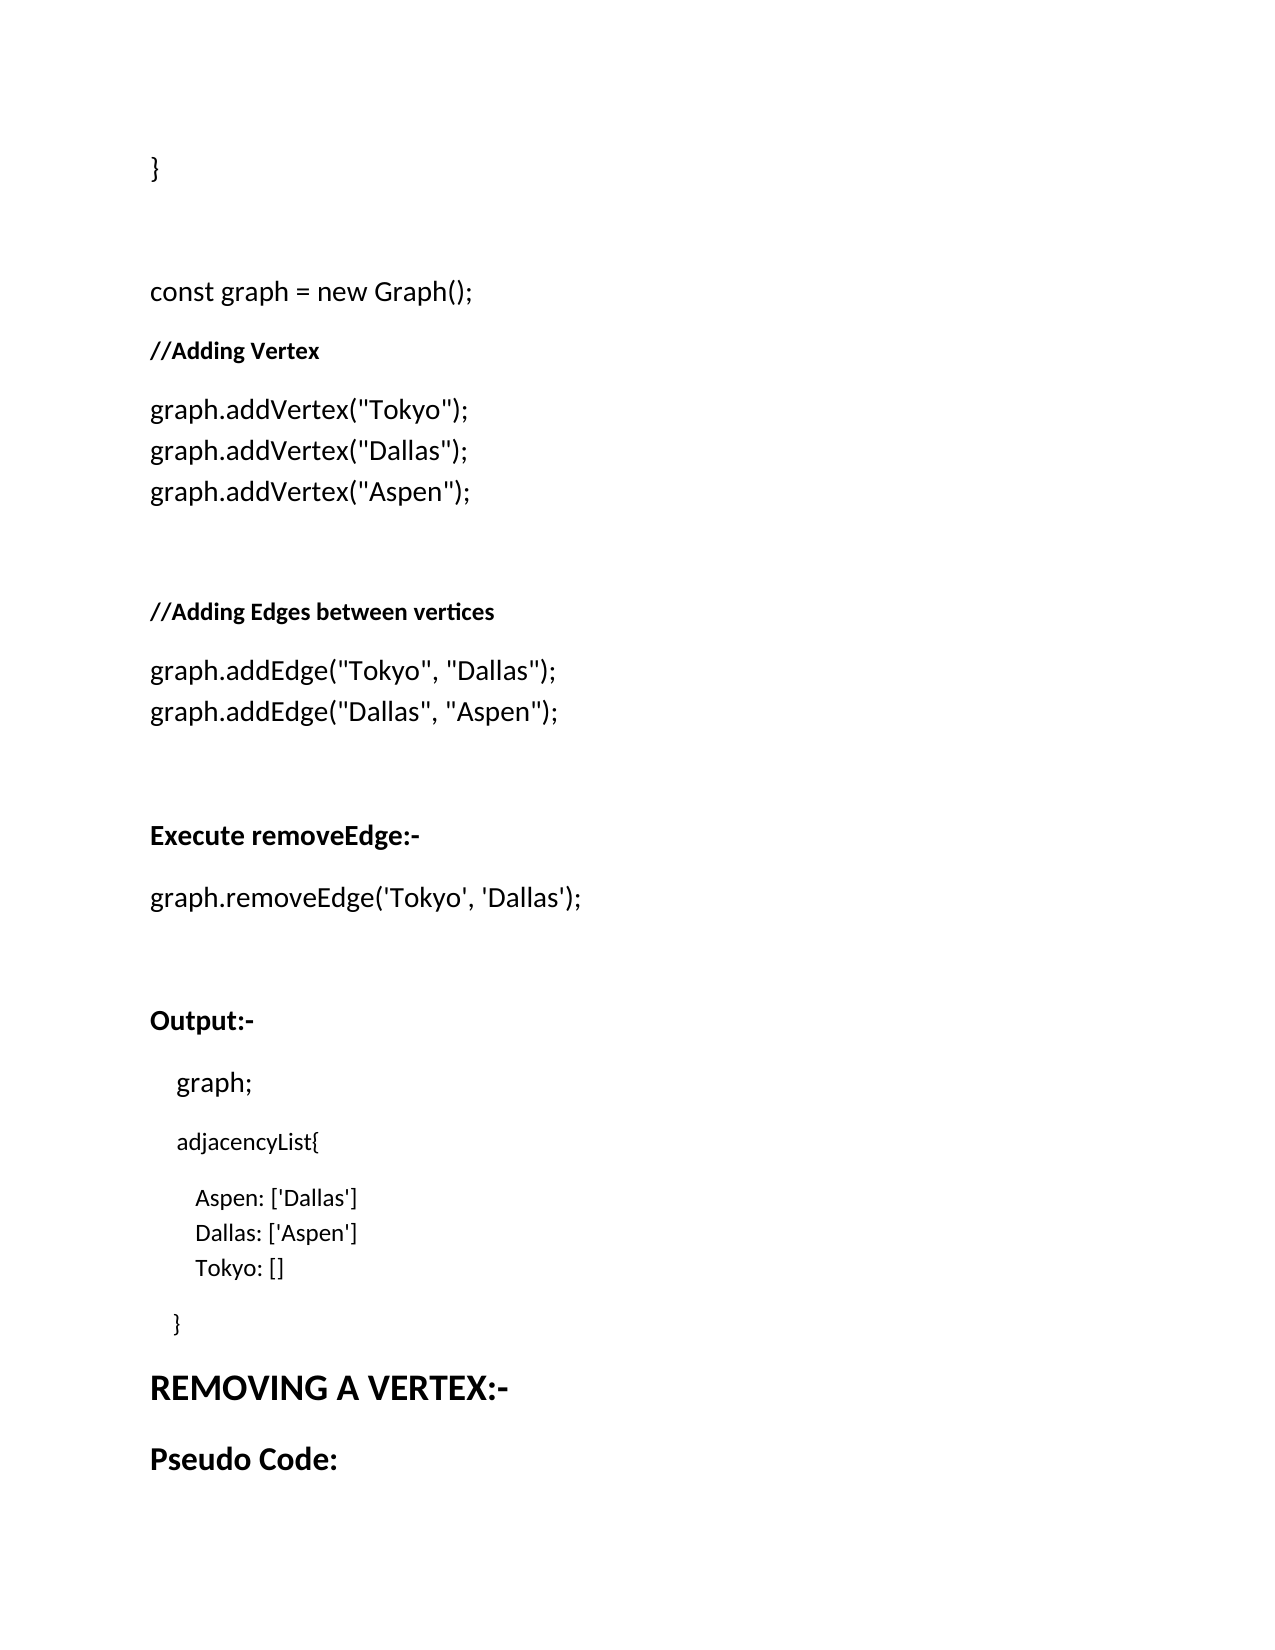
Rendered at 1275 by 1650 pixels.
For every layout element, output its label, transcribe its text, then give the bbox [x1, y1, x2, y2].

text //Adding Vertex [150, 335, 1125, 366]
text //Adding Edges between vertices [150, 597, 1125, 627]
text adjacencyList{ [150, 1126, 1125, 1156]
text const graph = new Graph(); [150, 273, 1125, 309]
text graph.addVertex("Tokyo"); graph.addVertex("Dallas"); graph.addVertex("Aspen"); [150, 391, 1125, 509]
text graph.removeEdge('Tokyo', 'Dallas'); [150, 879, 1125, 914]
text Output:- [150, 1002, 1125, 1038]
text Pseudo Code: [150, 1438, 1125, 1478]
text } [150, 1308, 1125, 1339]
text REMOVING A VERTEX:- [150, 1364, 1125, 1410]
text graph.addEdge("Tokyo", "Dallas"); graph.addEdge("Dallas", "Aspen"); [150, 652, 1125, 729]
text } [150, 150, 1125, 186]
text graph; [150, 1064, 1125, 1099]
text Execute removeEdge:- [150, 817, 1125, 852]
text Aspen: ['Dallas'] Dallas: ['Aspen'] Tokyo: [] [150, 1182, 1125, 1283]
